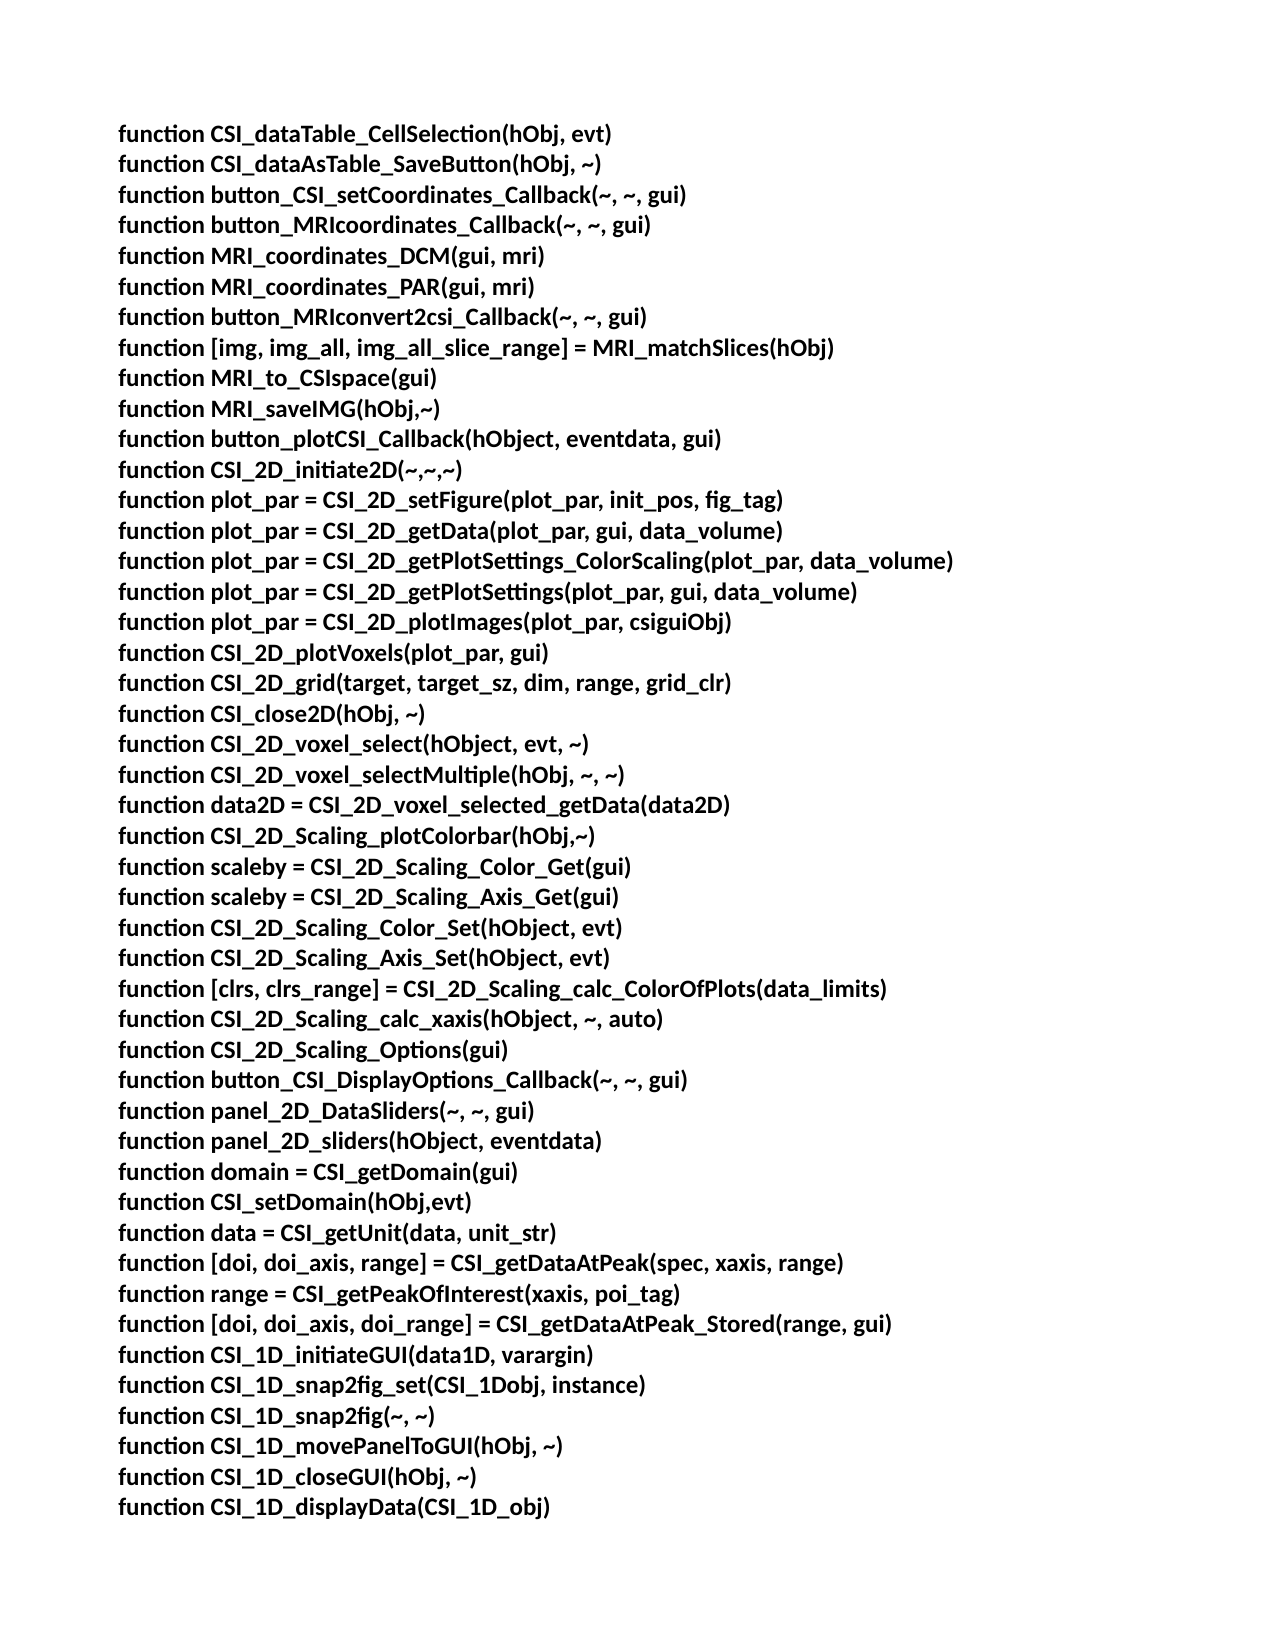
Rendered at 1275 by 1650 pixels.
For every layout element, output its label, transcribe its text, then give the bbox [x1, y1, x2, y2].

text function CSI_2D_Scaling_plotColorbar(hObj,~) [118, 820, 1157, 851]
text function CSI_1D_snap2fig(~, ~) [118, 1400, 1157, 1431]
text function CSI_1D_closeGUI(hObj, ~) [118, 1461, 1157, 1492]
text function CSI_dataTable_CellSelection(hObj, evt) [118, 118, 1157, 149]
text function MRI_saveIMG(hObj,~) [118, 393, 1157, 423]
text function [doi, doi_axis, range] = CSI_getDataAtPeak(spec, xaxis, range) [118, 1247, 1157, 1278]
text function domain = CSI_getDomain(gui) [118, 1156, 1157, 1186]
text function button_plotCSI_Callback(hObject, eventdata, gui) [118, 423, 1157, 454]
text function button_MRIcoordinates_Callback(~, ~, gui) [118, 210, 1157, 240]
text function plot_par = CSI_2D_plotImages(plot_par, csiguiObj) [118, 606, 1157, 637]
text function CSI_2D_initiate2D(~,~,~) [118, 454, 1157, 484]
text function plot_par = CSI_2D_getPlotSettings(plot_par, gui, data_volume) [118, 576, 1157, 606]
text function CSI_2D_voxel_selectMultiple(hObj, ~, ~) [118, 759, 1157, 789]
text function panel_2D_DataSliders(~, ~, gui) [118, 1095, 1157, 1125]
text function [img, img_all, img_all_slice_range] = MRI_matchSlices(hObj) [118, 332, 1157, 362]
text function button_CSI_DisplayOptions_Callback(~, ~, gui) [118, 1064, 1157, 1095]
text function plot_par = CSI_2D_getData(plot_par, gui, data_volume) [118, 515, 1157, 545]
text function CSI_2D_voxel_select(hObject, evt, ~) [118, 728, 1157, 759]
text function CSI_1D_displayData(CSI_1D_obj) [118, 1492, 1157, 1522]
text function scaleby = CSI_2D_Scaling_Axis_Get(gui) [118, 881, 1157, 912]
text function data = CSI_getUnit(data, unit_str) [118, 1217, 1157, 1247]
text function CSI_dataAsTable_SaveButton(hObj, ~) [118, 149, 1157, 179]
text function MRI_to_CSIspace(gui) [118, 362, 1157, 393]
text function CSI_setDomain(hObj,evt) [118, 1186, 1157, 1217]
text function CSI_2D_grid(target, target_sz, dim, range, grid_clr) [118, 667, 1157, 698]
text function [clrs, clrs_range] = CSI_2D_Scaling_calc_ColorOfPlots(data_limits) [118, 973, 1157, 1003]
text function button_MRIconvert2csi_Callback(~, ~, gui) [118, 301, 1157, 332]
text function [doi, doi_axis, doi_range] = CSI_getDataAtPeak_Stored(range, gui) [118, 1308, 1157, 1339]
text function panel_2D_sliders(hObject, eventdata) [118, 1125, 1157, 1156]
text function CSI_2D_Scaling_Color_Set(hObject, evt) [118, 912, 1157, 942]
text function MRI_coordinates_DCM(gui, mri) [118, 240, 1157, 271]
text function CSI_1D_initiateGUI(data1D, varargin) [118, 1339, 1157, 1369]
text function CSI_1D_snap2fig_set(CSI_1Dobj, instance) [118, 1369, 1157, 1400]
text function MRI_coordinates_PAR(gui, mri) [118, 271, 1157, 301]
text function CSI_2D_Scaling_calc_xaxis(hObject, ~, auto) [118, 1003, 1157, 1034]
text function plot_par = CSI_2D_setFigure(plot_par, init_pos, fig_tag) [118, 484, 1157, 515]
text function CSI_1D_movePanelToGUI(hObj, ~) [118, 1431, 1157, 1461]
text function CSI_2D_Scaling_Axis_Set(hObject, evt) [118, 942, 1157, 973]
text function range = CSI_getPeakOfInterest(xaxis, poi_tag) [118, 1278, 1157, 1308]
text function plot_par = CSI_2D_getPlotSettings_ColorScaling(plot_par, data_volume) [118, 545, 1157, 576]
text function CSI_2D_Scaling_Options(gui) [118, 1034, 1157, 1064]
text function data2D = CSI_2D_voxel_selected_getData(data2D) [118, 789, 1157, 820]
text function CSI_close2D(hObj, ~) [118, 698, 1157, 728]
text function scaleby = CSI_2D_Scaling_Color_Get(gui) [118, 851, 1157, 881]
text function button_CSI_setCoordinates_Callback(~, ~, gui) [118, 179, 1157, 210]
text function CSI_2D_plotVoxels(plot_par, gui) [118, 637, 1157, 667]
